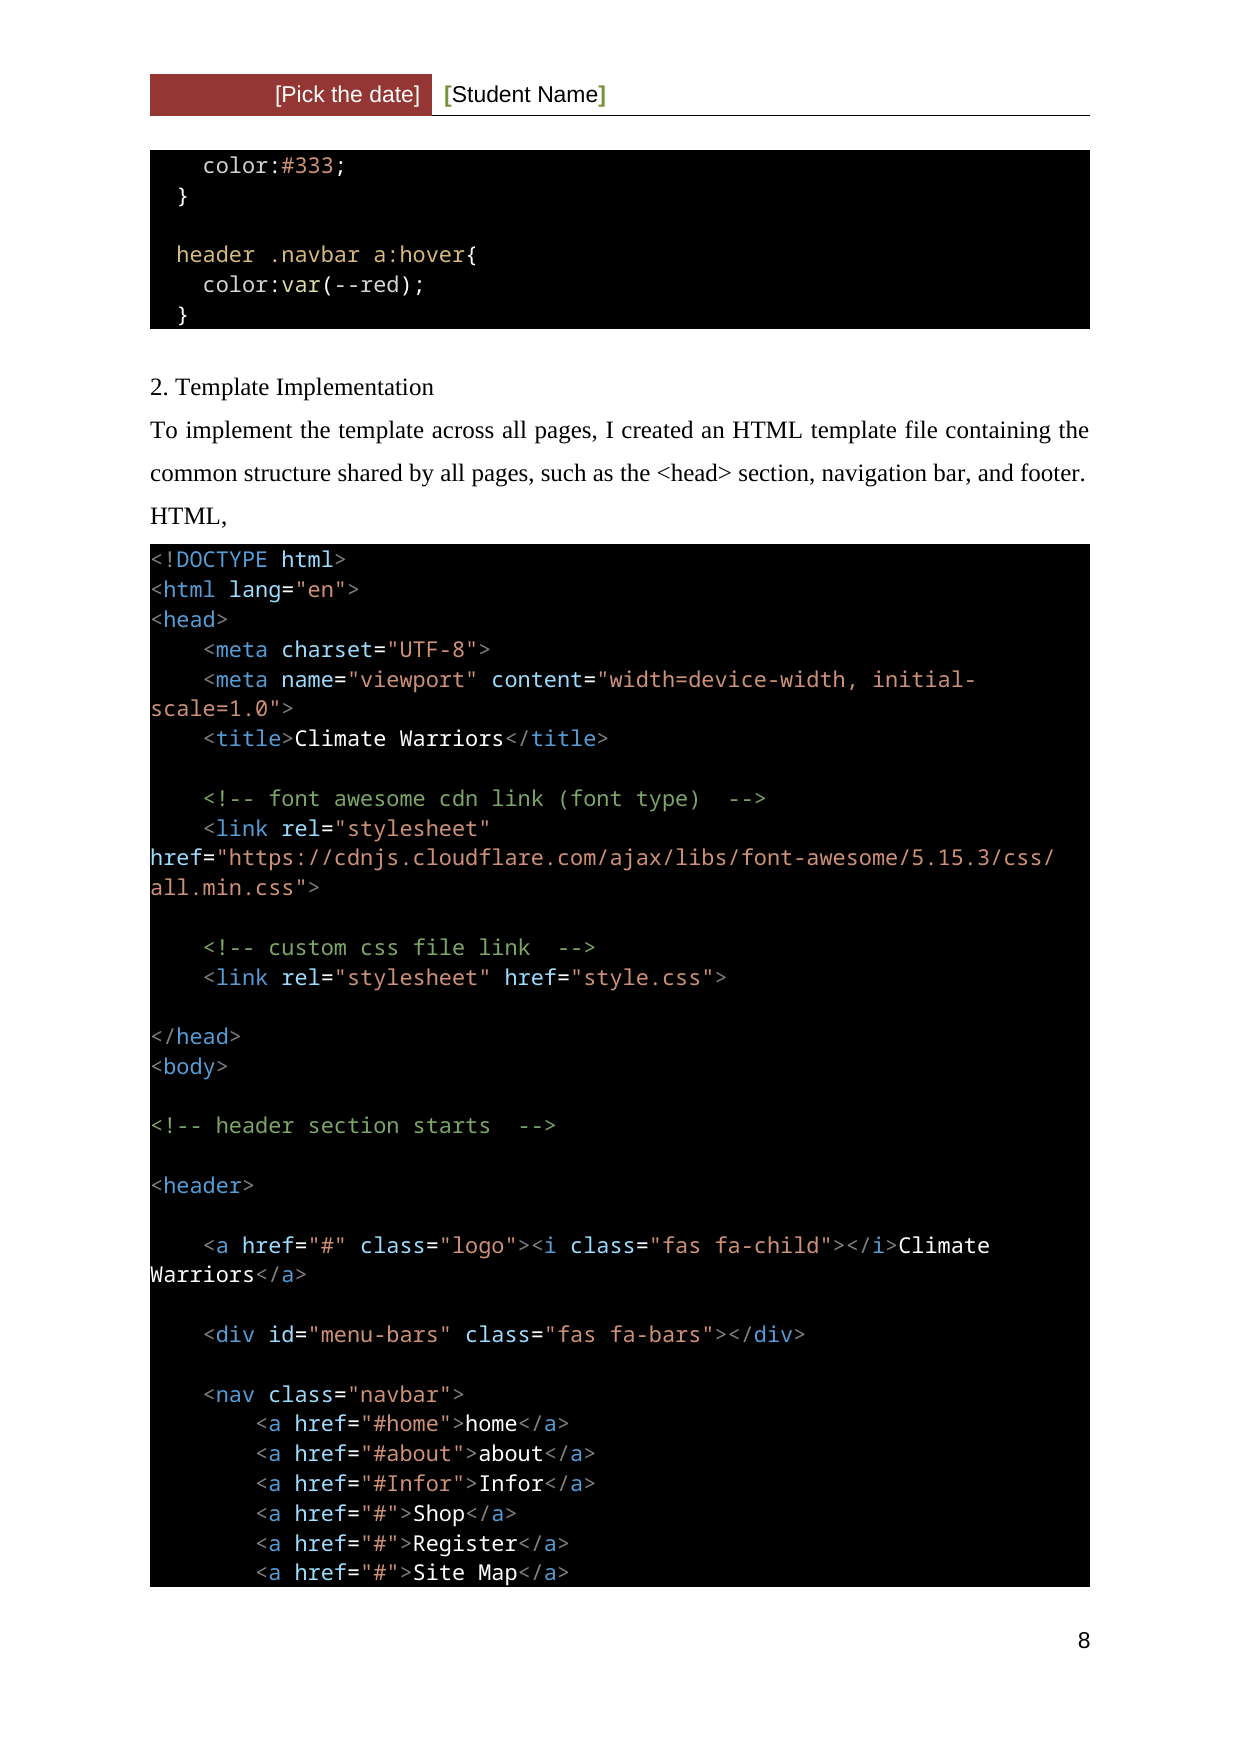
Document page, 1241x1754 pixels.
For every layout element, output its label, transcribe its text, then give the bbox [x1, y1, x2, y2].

text </head> [150, 1021, 1090, 1051]
text <a href="#home">home</a> [150, 1408, 1090, 1438]
text } [150, 299, 1090, 329]
text <a href="#Infor">Infor</a> [150, 1468, 1090, 1498]
text <body> [150, 1051, 1090, 1081]
text <nav class="navbar"> [150, 1378, 1090, 1408]
text <a href="#">Shop</a> [150, 1498, 1090, 1527]
text <link rel="stylesheet" href="https://cdnjs.cloudflare.com/ajax/libs/font-awesome/5.15.3/css/all.min.css"> [150, 812, 1090, 902]
text <html lang="en"> [150, 574, 1090, 604]
text <link rel="stylesheet" href="style.css"> [150, 961, 1090, 991]
text <a href="#about">about</a> [150, 1438, 1090, 1468]
text header .navbar a:hover{ [150, 239, 1090, 269]
text <header> [150, 1170, 1090, 1200]
text <!-- font awesome cdn link (font type) --> [150, 783, 1090, 812]
text <!-- header section starts --> [150, 1110, 1090, 1140]
text 2. Template Implementation [150, 372, 1090, 401]
text <!-- custom css file link --> [150, 932, 1090, 961]
text HTML, [150, 501, 1090, 530]
text <meta name="viewport" content="width=device-width, initial-scale=1.0"> [150, 663, 1090, 723]
text <head> [150, 604, 1090, 634]
text <a href="#">Register</a> [150, 1527, 1090, 1557]
text color:var(--red); [150, 269, 1090, 299]
text <meta charset="UTF-8"> [150, 634, 1090, 663]
text <div id="menu-bars" class="fas fa-bars"></div> [150, 1319, 1090, 1349]
text <title>Climate Warriors</title> [150, 723, 1090, 753]
text <a href="#" class="logo"><i class="fas fa-child"></i>Climate Warriors</a> [150, 1229, 1090, 1289]
text <a href="#">Site Map</a> [150, 1557, 1090, 1587]
text <!DOCTYPE html> [150, 544, 1090, 574]
text To implement the template across all pages, I created an HTML template file containing the common structure shared by all pages, such as the <head> section, navigation bar, and footer. [150, 415, 1090, 487]
text } [150, 180, 1090, 209]
text color:#333; [150, 150, 1090, 180]
